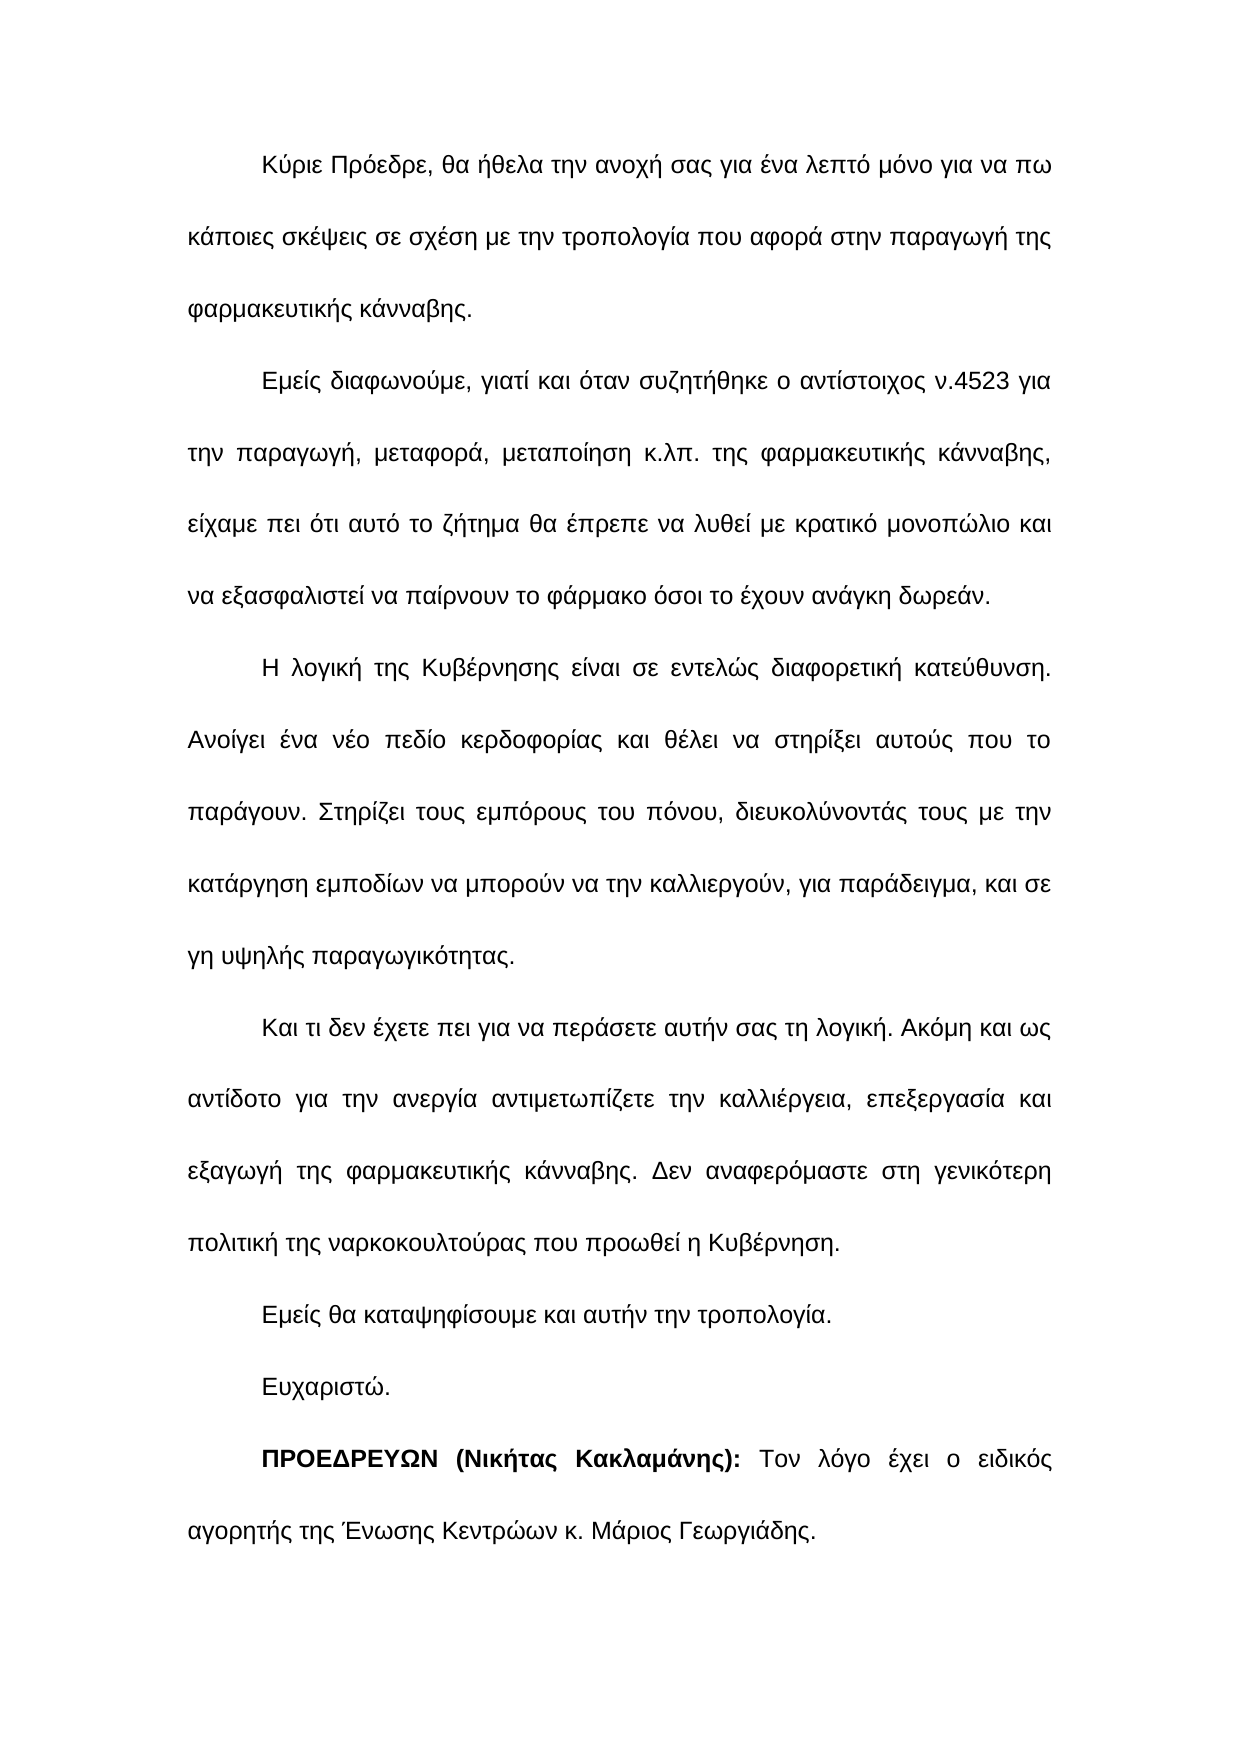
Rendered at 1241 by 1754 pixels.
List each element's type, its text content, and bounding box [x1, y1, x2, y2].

text Κύριε Πρόεδρε, θα ήθελα την ανοχή σας για ένα λεπτό μόνο για να πω κάποιες σκέψεις σε σχέση με την τροπολογία που αφορά στην παραγωγή της φαρμακευτικής κάνναβης. [187, 150, 1053, 322]
text Εμείς διαφωνούμε, γιατί και όταν συζητήθηκε ο αντίστοιχος ν.4523 για την παραγωγή, μεταφορά, μεταποίηση κ.λπ. της φαρμακευτικής κάνναβης, είχαμε πει ότι αυτό το ζήτημα θα έπρεπε να λυθεί με κρατικό μονοπώλιο και να εξασφαλιστεί να παίρνουν το φάρμακο όσοι το έχουν ανάγκη δωρεάν. [187, 366, 1053, 610]
text ΠΡΟΕΔΡΕΥΩΝ (Νικήτας Κακλαμάνης): Τον λόγο έχει ο ειδικός αγορητής της Ένωσης Κεντρώων κ. Μάριος Γεωργιάδης. [187, 1444, 1053, 1544]
text Ευχαριστώ. [187, 1372, 1053, 1401]
text Και τι δεν έχετε πει για να περάσετε αυτήν σας τη λογική. Ακόμη και ως αντίδοτο για την ανεργία αντιμετωπίζετε την καλλιέργεια, επεξεργασία και εξαγωγή της φαρμακευτικής κάνναβης. Δεν αναφερόμαστε στη γενικότερη πολιτική της ναρκοκουλτούρας που προωθεί η Κυβέρνηση. [187, 1012, 1053, 1257]
text Εμείς θα καταψηφίσουμε και αυτήν την τροπολογία. [187, 1300, 1053, 1329]
text Η λογική της Κυβέρνησης είναι σε εντελώς διαφορετική κατεύθυνση. Ανοίγει ένα νέο πεδίο κερδοφορίας και θέλει να στηρίξει αυτούς που το παράγουν. Στηρίζει τους εμπόρους του πόνου, διευκολύνοντάς τους με την κατάργηση εμποδίων να μπορούν να την καλλιεργούν, για παράδειγμα, και σε γη υψηλής παραγωγικότητας. [187, 653, 1053, 969]
